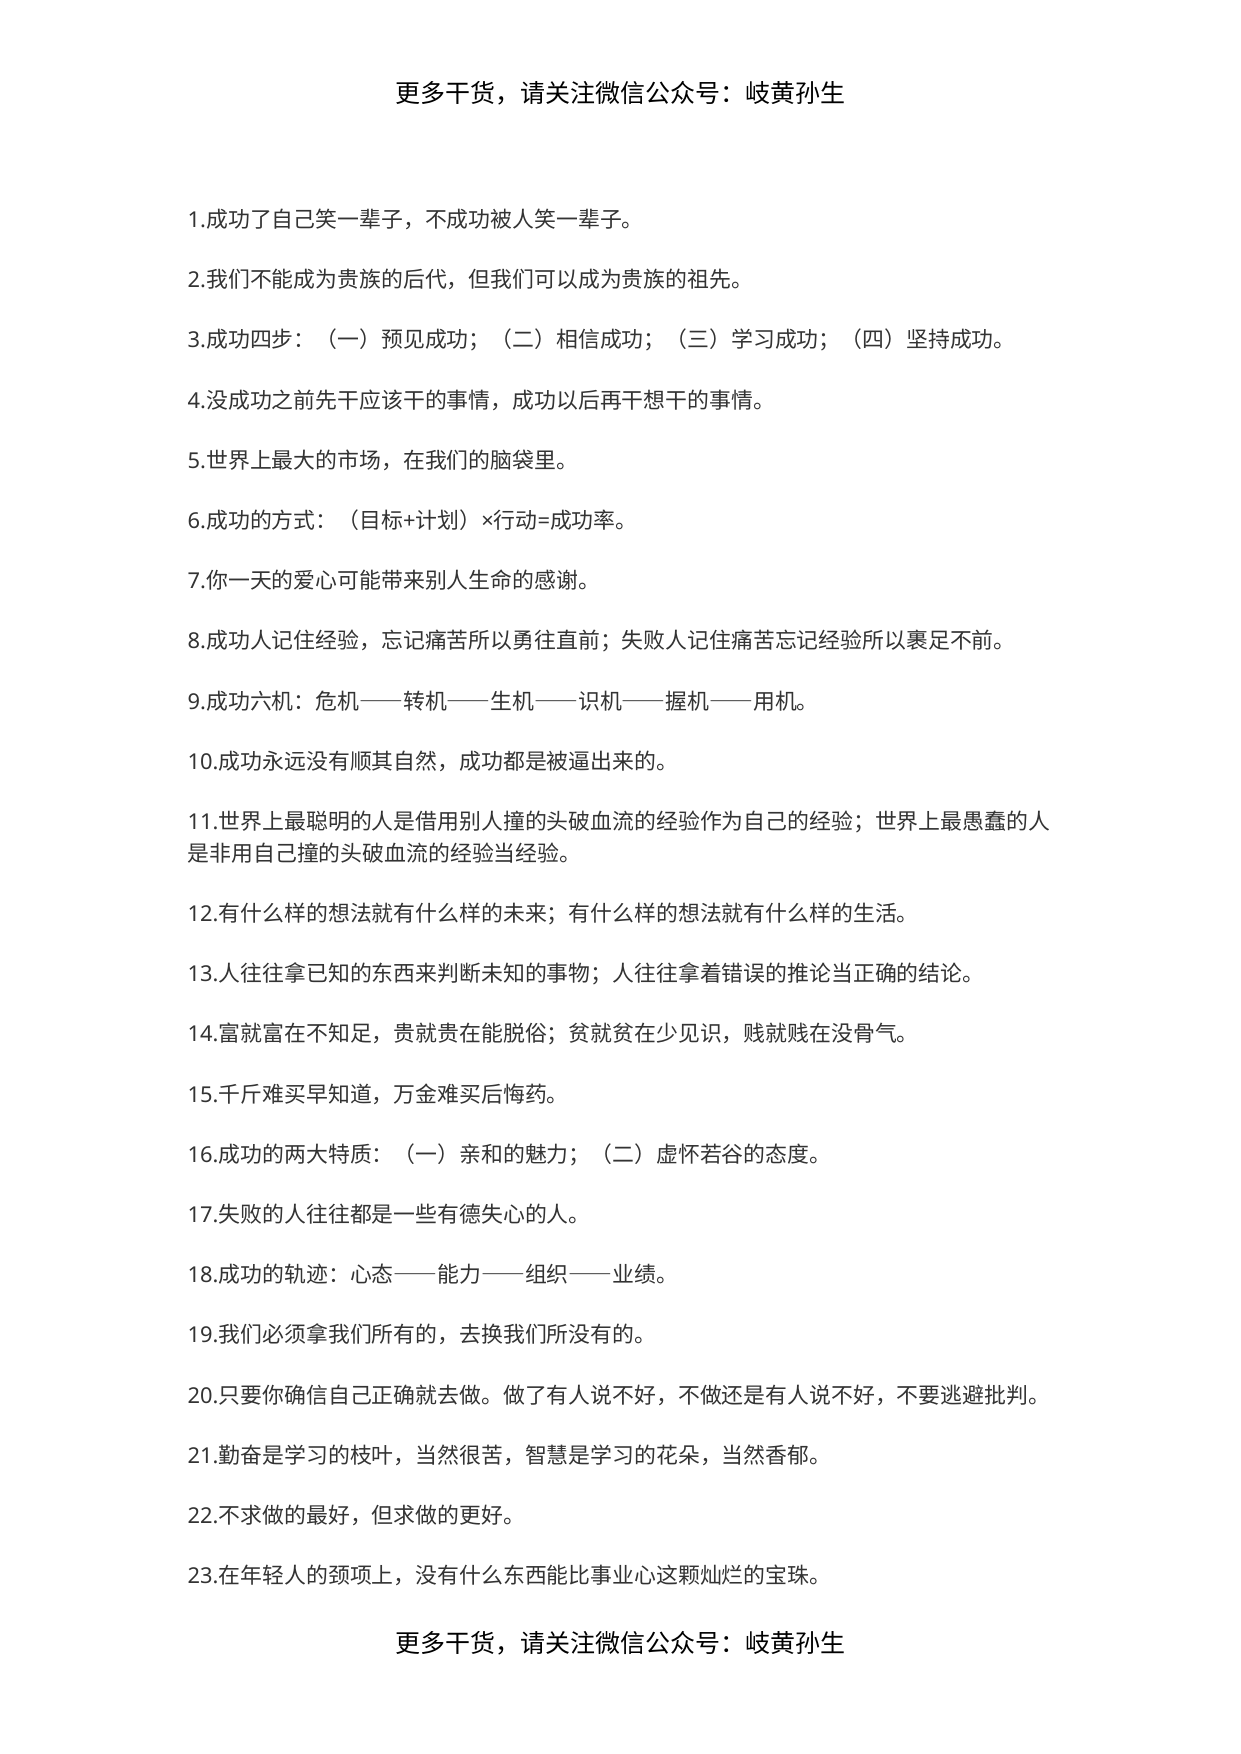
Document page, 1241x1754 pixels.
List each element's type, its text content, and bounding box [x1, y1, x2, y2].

text 18.成功的轨迹：心态——能力——组织——业绩。 [187, 1257, 1053, 1289]
text 21.勤奋是学习的枝叶，当然很苦，智慧是学习的花朵，当然香郁。 [187, 1438, 1053, 1470]
text 17.失败的人往往都是一些有德失心的人。 [187, 1197, 1053, 1229]
text 13.人往往拿已知的东西来判断未知的事物；人往往拿着错误的推论当正确的结论。 [187, 956, 1053, 988]
text 12.有什么样的想法就有什么样的未来；有什么样的想法就有什么样的生活。 [187, 896, 1053, 928]
text 22.不求做的最好，但求做的更好。 [187, 1498, 1053, 1530]
text 16.成功的两大特质：（一）亲和的魅力；（二）虚怀若谷的态度。 [187, 1137, 1053, 1169]
text 4.没成功之前先干应该干的事情，成功以后再干想干的事情。 [187, 383, 1053, 414]
text 5.世界上最大的市场，在我们的脑袋里。 [187, 443, 1053, 475]
text 23.在年轻人的颈项上，没有什么东西能比事业心这颗灿烂的宝珠。 [187, 1558, 1053, 1590]
text 7.你一天的爱心可能带来别人生命的感谢。 [187, 563, 1053, 595]
text 6.成功的方式：（目标+计划）×行动=成功率。 [187, 503, 1053, 535]
text 2.我们不能成为贵族的后代，但我们可以成为贵族的祖先。 [187, 262, 1053, 294]
text 14.富就富在不知足，贵就贵在能脱俗；贫就贫在少见识，贱就贱在没骨气。 [187, 1016, 1053, 1048]
text 9.成功六机：危机——转机——生机——识机——握机——用机。 [187, 684, 1053, 716]
text 3.成功四步：（一）预见成功；（二）相信成功；（三）学习成功；（四）坚持成功。 [187, 322, 1053, 354]
text 20.只要你确信自己正确就去做。做了有人说不好，不做还是有人说不好，不要逃避批判。 [187, 1378, 1053, 1409]
text 19.我们必须拿我们所有的，去换我们所没有的。 [187, 1317, 1053, 1349]
text 8.成功人记住经验，忘记痛苦所以勇往直前；失败人记住痛苦忘记经验所以裹足不前。 [187, 623, 1053, 655]
text 15.千斤难买早知道，万金难买后悔药。 [187, 1077, 1053, 1108]
text 1.成功了自己笑一辈子，不成功被人笑一辈子。 [187, 202, 1053, 234]
text 10.成功永远没有顺其自然，成功都是被逼出来的。 [187, 744, 1053, 776]
text 11.世界上最聪明的人是借用别人撞的头破血流的经验作为自己的经验；世界上最愚蠢的人是非用自己撞的头破血流的经验当经验。 [187, 804, 1053, 868]
